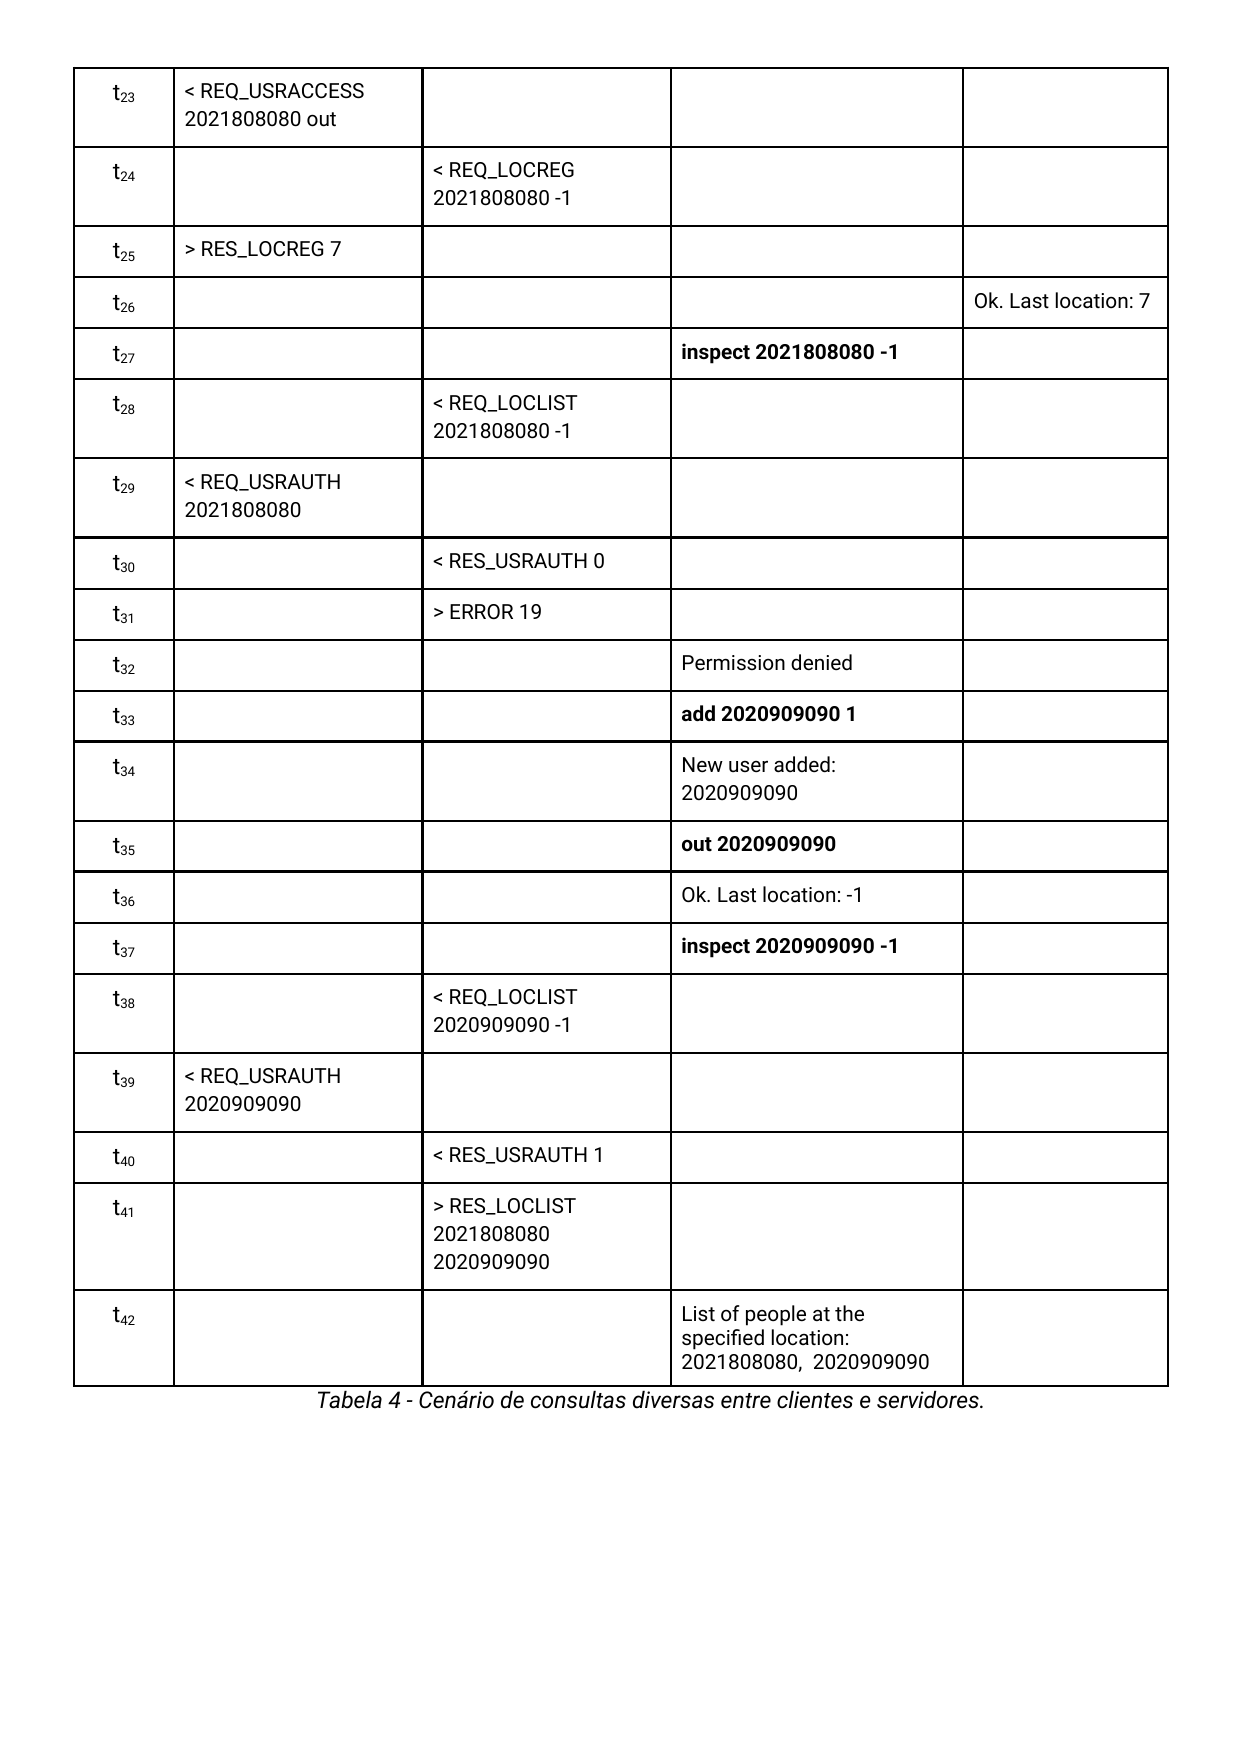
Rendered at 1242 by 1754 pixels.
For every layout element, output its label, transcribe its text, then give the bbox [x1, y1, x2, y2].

table_cell < REQ_USRAUTH 2020909090 [175, 1054, 421, 1131]
table_cell [964, 380, 1167, 457]
table_cell < REQ_USRACCESS 2021808080 out [175, 69, 421, 146]
table_cell [964, 1054, 1167, 1131]
table_cell > RES_LOCREG 7 [175, 227, 421, 276]
table_cell [672, 278, 962, 327]
table_cell t31 [75, 590, 173, 639]
table_cell out 2020909090 [672, 822, 962, 870]
table_cell [175, 975, 421, 1052]
table_cell [964, 641, 1167, 689]
table_cell t37 [75, 924, 173, 972]
table_cell [424, 743, 670, 819]
table_cell New user added: 2020909090 [672, 743, 962, 819]
table_cell [175, 278, 421, 327]
table_cell Ok. Last location: 7 [964, 278, 1167, 327]
table_cell [175, 148, 421, 225]
table_cell [672, 459, 962, 536]
table_cell t39 [75, 1054, 173, 1131]
table_cell [672, 975, 962, 1052]
table_cell add 2020909090 1 [672, 692, 962, 740]
table_cell t32 [75, 641, 173, 689]
table_cell [424, 459, 670, 536]
table_cell < REQ_LOCLIST 2020909090 -1 [424, 975, 670, 1052]
table_cell t42 [75, 1291, 173, 1385]
table_cell [672, 590, 962, 639]
table_cell [424, 278, 670, 327]
table_cell Ok. Last location: -1 [672, 873, 962, 922]
table_cell inspect 2020909090 -1 [672, 924, 962, 972]
table_cell Permission denied [672, 641, 962, 689]
table_cell t26 [75, 278, 173, 327]
table_cell t23 [75, 69, 173, 146]
table_cell [175, 590, 421, 639]
table_cell [424, 227, 670, 276]
table_cell [964, 743, 1167, 819]
table_cell [964, 539, 1167, 588]
table_cell [175, 822, 421, 870]
table_cell < REQ_LOCLIST 2021808080 -1 [424, 380, 670, 457]
table_cell [175, 1184, 421, 1289]
table_cell [175, 641, 421, 689]
table_cell [175, 873, 421, 922]
table_cell [964, 975, 1167, 1052]
table_cell [672, 69, 962, 146]
table_cell [672, 1054, 962, 1131]
table_cell [964, 873, 1167, 922]
table_cell > RES_LOCLIST 2021808080 2020909090 [424, 1184, 670, 1289]
table_cell [424, 329, 670, 378]
table_cell [175, 380, 421, 457]
table_cell [175, 924, 421, 972]
table_cell [175, 329, 421, 378]
table_cell [424, 69, 670, 146]
table_cell [672, 1133, 962, 1182]
table_cell [672, 227, 962, 276]
table_cell t38 [75, 975, 173, 1052]
table_cell [424, 641, 670, 689]
table_cell [672, 380, 962, 457]
table_cell [424, 1291, 670, 1385]
table_cell [175, 539, 421, 588]
table_cell [964, 227, 1167, 276]
table_cell t25 [75, 227, 173, 276]
table_cell [424, 873, 670, 922]
table_cell t33 [75, 692, 173, 740]
table_cell t27 [75, 329, 173, 378]
table_cell < RES_USRAUTH 0 [424, 539, 670, 588]
table_cell [424, 692, 670, 740]
table_cell [964, 692, 1167, 740]
table_cell inspect 2021808080 -1 [672, 329, 962, 378]
table_cell [964, 148, 1167, 225]
table_cell [672, 539, 962, 588]
table_cell > ERROR 19 [424, 590, 670, 639]
table_cell [964, 459, 1167, 536]
table_cell [424, 924, 670, 972]
text Tabela 4 - Cenário de consultas diversas entre clientes e servidores. [0, 1387, 1242, 1414]
table_cell t34 [75, 743, 173, 819]
table_cell List of people at the specified location: 2021808080, 2020909090 [672, 1291, 962, 1385]
table_cell [424, 822, 670, 870]
table_cell [175, 1291, 421, 1385]
table_cell [964, 329, 1167, 378]
table_cell [672, 148, 962, 225]
table_cell t41 [75, 1184, 173, 1289]
table_cell [964, 1184, 1167, 1289]
table_cell t40 [75, 1133, 173, 1182]
table_cell t29 [75, 459, 173, 536]
table_cell t30 [75, 539, 173, 588]
table_cell < RES_USRAUTH 1 [424, 1133, 670, 1182]
table_cell [672, 1184, 962, 1289]
table_cell < REQ_USRAUTH 2021808080 [175, 459, 421, 536]
table_cell < REQ_LOCREG 2021808080 -1 [424, 148, 670, 225]
table_cell [175, 1133, 421, 1182]
table_cell t35 [75, 822, 173, 870]
table_cell [964, 924, 1167, 972]
table_cell [964, 1291, 1167, 1385]
table_cell [964, 822, 1167, 870]
table_cell [964, 590, 1167, 639]
table_cell [175, 692, 421, 740]
table_cell [964, 69, 1167, 146]
table_cell [964, 1133, 1167, 1182]
table_cell [424, 1054, 670, 1131]
table_cell t36 [75, 873, 173, 922]
table_cell [175, 743, 421, 819]
table_cell t28 [75, 380, 173, 457]
table_cell t24 [75, 148, 173, 225]
